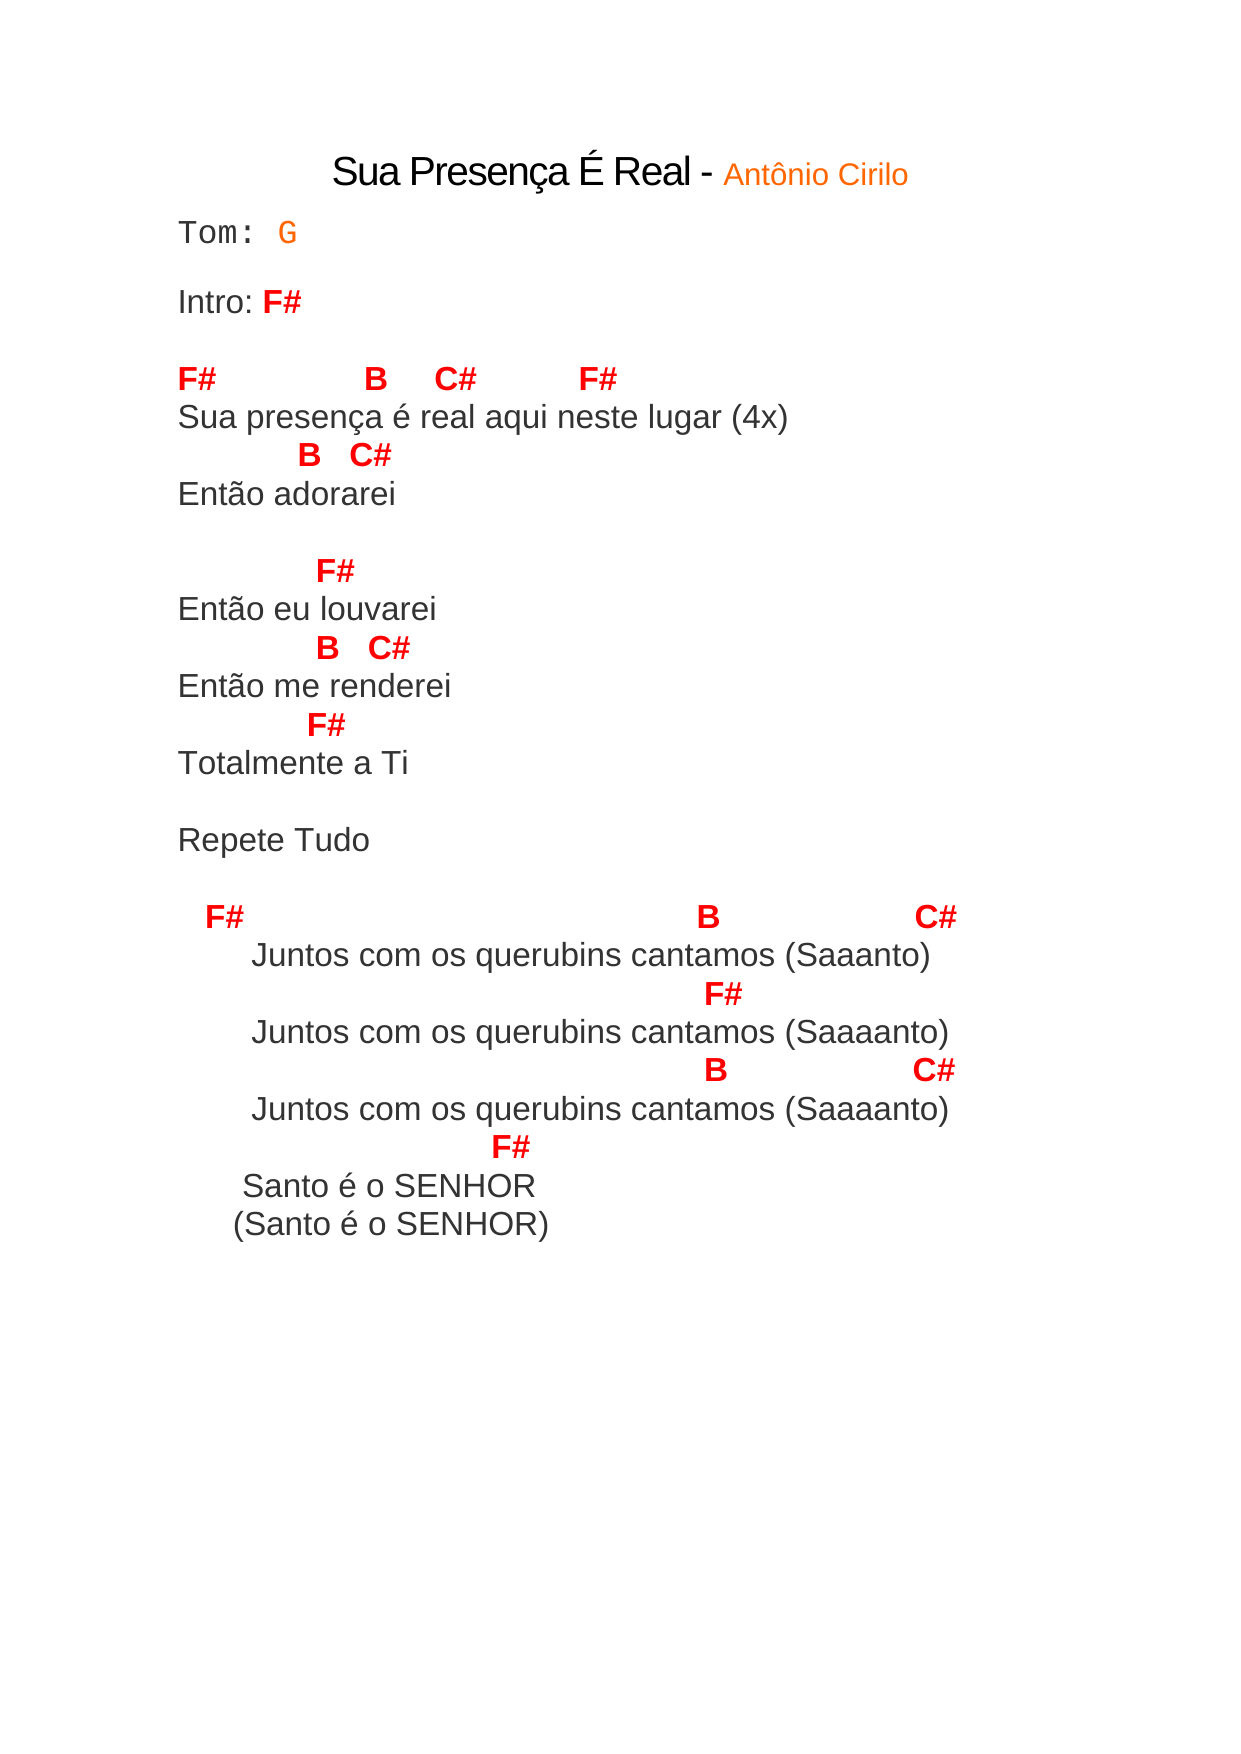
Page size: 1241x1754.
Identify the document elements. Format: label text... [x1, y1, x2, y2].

text Tom: G [177, 216, 1063, 254]
text Juntos com os querubins cantamos (Saaanto) [177, 935, 1063, 974]
text F# B C# [177, 897, 1063, 935]
text F# [177, 1127, 1063, 1166]
text Santo é o SENHOR [177, 1166, 1063, 1204]
text Juntos com os querubins cantamos (Saaaanto) [177, 1012, 1063, 1051]
text F# [177, 704, 1063, 743]
text Intro: F# [177, 282, 1063, 320]
text F# B C# F# [177, 359, 1063, 397]
text B C# [177, 436, 1063, 474]
text B C# [177, 628, 1063, 666]
text F# [177, 974, 1063, 1012]
text F# [177, 551, 1063, 589]
text Juntos com os querubins cantamos (Saaaanto) [177, 1089, 1063, 1127]
text Então eu louvarei [177, 589, 1063, 628]
text Totalmente a Ti [177, 743, 1063, 781]
text Então me renderei [177, 666, 1063, 704]
text (Santo é o SENHOR) [177, 1204, 1063, 1243]
text Sua Presença É Real - Antônio Cirilo [177, 148, 1063, 194]
text Repete Tudo [177, 820, 1063, 858]
text B C# [177, 1051, 1063, 1089]
text Sua presença é real aqui neste lugar (4x) [177, 397, 1063, 436]
text Então adorarei [177, 474, 1063, 512]
